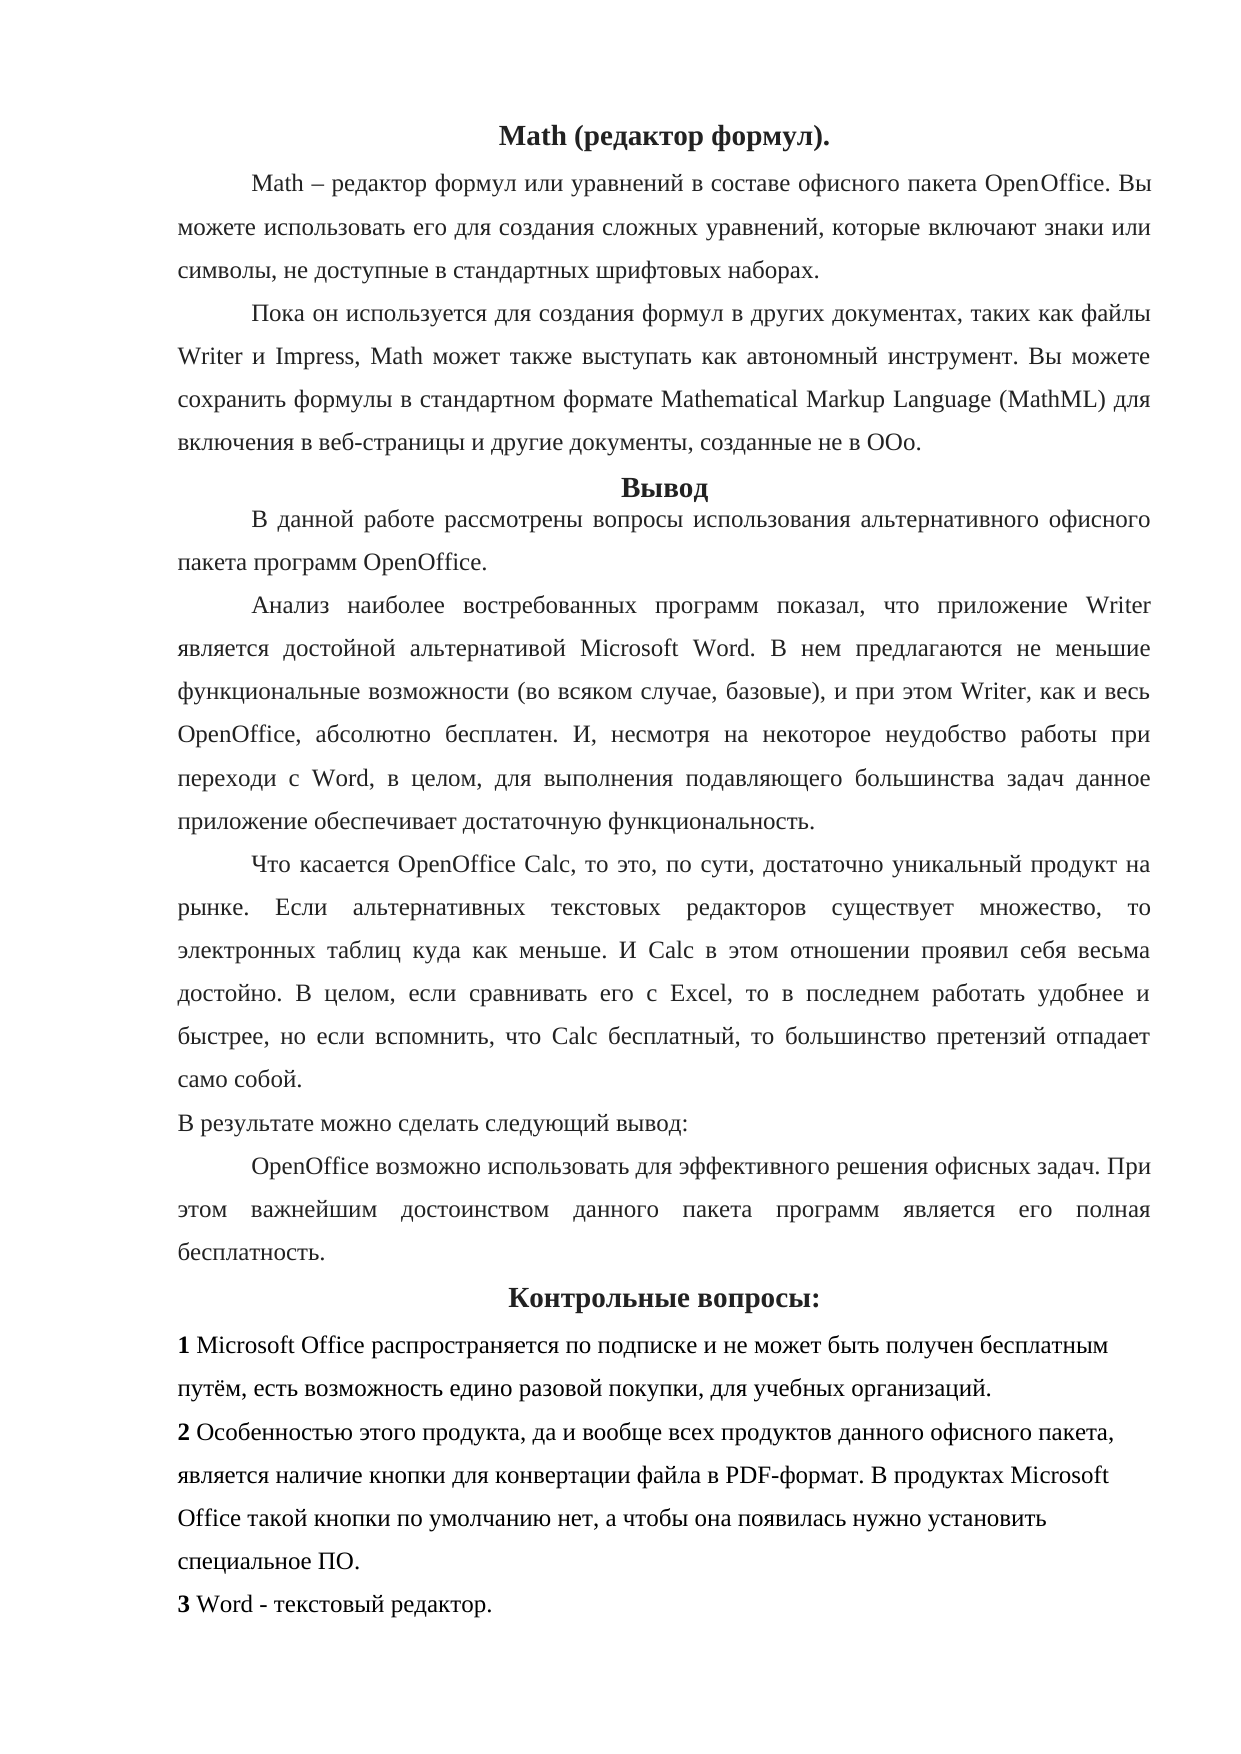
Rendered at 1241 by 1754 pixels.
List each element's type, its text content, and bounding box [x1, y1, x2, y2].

text В результате можно сделать следующий вывод: [177, 1108, 1152, 1136]
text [177, 1330, 1152, 1618]
text Пока он используется для создания формул в других документах, таких как файлы Writer и Impress, Math может также выступать как автономный инструмент. Вы можете сохранить формулы в стандартном формате Mathematical Markup Language (MathML) для включения в веб-страницы и другие документы, созданные не в OOo. [177, 298, 1152, 456]
text Что касается OpenOffice Calc, то это, по сути, достаточно уникальный продукт на рынке. Если альтернативных текстовых редакторов существует множество, то электронных таблиц куда как меньше. И Calc в этом отношении проявил себя весьма достойно. В целом, если сравнивать его с Excel, то в последнем работать удобнее и быстрее, но если вспомнить, что Calc бесплатный, то большинство претензий отпадает само собой. [177, 849, 1152, 1093]
text Анализ наиболее востребованных программ показал, что приложение Writer является достойной альтернативой Microsoft Word. В нем предлагаются не меньшие функциональные возможности (во всяком случае, базовые), и при этом Writer, как и весь OpenOffice, абсолютно бесплатен. И, несмотря на некоторое неудобство работы при переходи с Word, в целом, для выполнения подавляющего большинства задач данное приложение обеспечивает достаточную функциональность. [177, 590, 1152, 834]
text В данной работе рассмотрены вопросы использования альтернативного офисного пакета программ OpenOffice. [177, 504, 1152, 576]
text Контрольные вопросы: [177, 1280, 1152, 1314]
text Math (редактор формул). [177, 118, 1152, 152]
text Math – редактор формул или уравнений в составе офисного пакета OpenOffice. Вы можете использовать его для создания сложных уравнений, которые включают знаки или символы, не доступные в стандартных шрифтовых наборах. [177, 168, 1152, 283]
text Вывод [177, 470, 1152, 504]
text OpenOffice возможно использовать для эффективного решения офисных задач. При этом важнейшим достоинством данного пакета программ является его полная бесплатность. [177, 1151, 1152, 1266]
